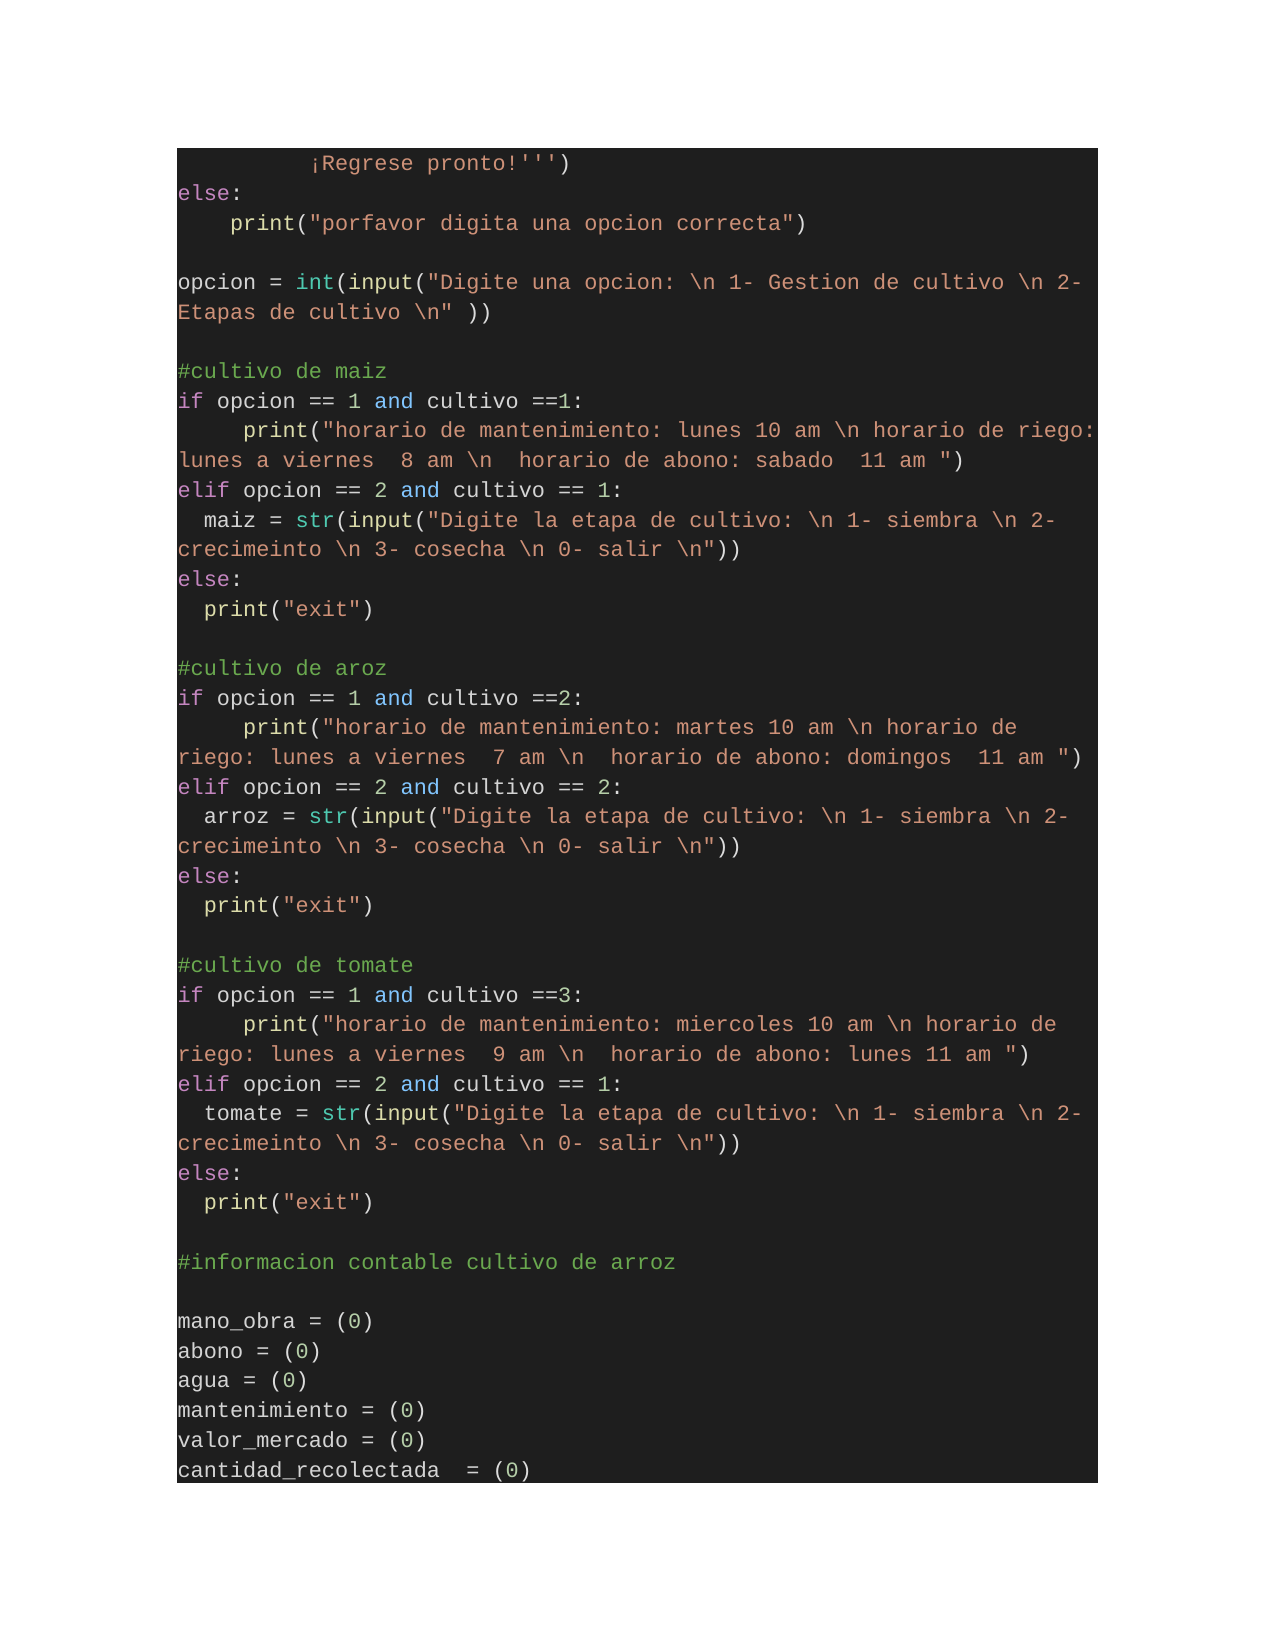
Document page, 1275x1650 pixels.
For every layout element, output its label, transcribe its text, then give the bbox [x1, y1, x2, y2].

text if opcion == 1 and cultivo ==2: [177, 682, 1098, 712]
text ¡Regrese pronto!''') [177, 148, 1098, 177]
text mantenimiento = (0) [177, 1394, 1098, 1424]
text mano_obra = (0) [177, 1305, 1098, 1335]
text print("porfavor digita una opcion correcta") [177, 207, 1098, 237]
text agua = (0) [177, 1365, 1098, 1394]
text maiz = str(input("Digite la etapa de cultivo: \n 1- siembra \n 2- crecimeinto \n 3- cosecha \n 0- salir \n")) [177, 504, 1098, 563]
text print("horario de mantenimiento: martes 10 am \n horario de riego: lunes a viernes 7 am \n horario de abono: domingos 11 am ") [177, 712, 1098, 771]
text if opcion == 1 and cultivo ==3: [177, 979, 1098, 1008]
text #cultivo de maiz [177, 355, 1098, 385]
text else: [177, 860, 1098, 890]
text if opcion == 1 and cultivo ==1: [177, 385, 1098, 415]
text valor_mercado = (0) [177, 1424, 1098, 1454]
text else: [177, 177, 1098, 207]
text #cultivo de aroz [177, 652, 1098, 682]
text arroz = str(input("Digite la etapa de cultivo: \n 1- siembra \n 2- crecimeinto \n 3- cosecha \n 0- salir \n")) [177, 801, 1098, 860]
text elif opcion == 2 and cultivo == 2: [177, 771, 1098, 801]
text abono = (0) [177, 1335, 1098, 1365]
text elif opcion == 2 and cultivo == 1: [177, 1068, 1098, 1098]
text print("exit") [177, 593, 1098, 623]
text print("horario de mantenimiento: lunes 10 am \n horario de riego: lunes a viernes 8 am \n horario de abono: sabado 11 am ") [177, 415, 1098, 474]
text else: [177, 563, 1098, 593]
text #informacion contable cultivo de arroz [177, 1246, 1098, 1276]
text print("exit") [177, 1187, 1098, 1216]
text tomate = str(input("Digite la etapa de cultivo: \n 1- siembra \n 2- crecimeinto \n 3- cosecha \n 0- salir \n")) [177, 1098, 1098, 1157]
text else: [177, 1157, 1098, 1187]
text elif opcion == 2 and cultivo == 1: [177, 474, 1098, 504]
text cantidad_recolectada = (0) [177, 1454, 1098, 1483]
text print("exit") [177, 890, 1098, 919]
text #cultivo de tomate [177, 949, 1098, 979]
text print("horario de mantenimiento: miercoles 10 am \n horario de riego: lunes a viernes 9 am \n horario de abono: lunes 11 am ") [177, 1008, 1098, 1068]
text opcion = int(input("Digite una opcion: \n 1- Gestion de cultivo \n 2- Etapas de cultivo \n" )) [177, 266, 1098, 326]
